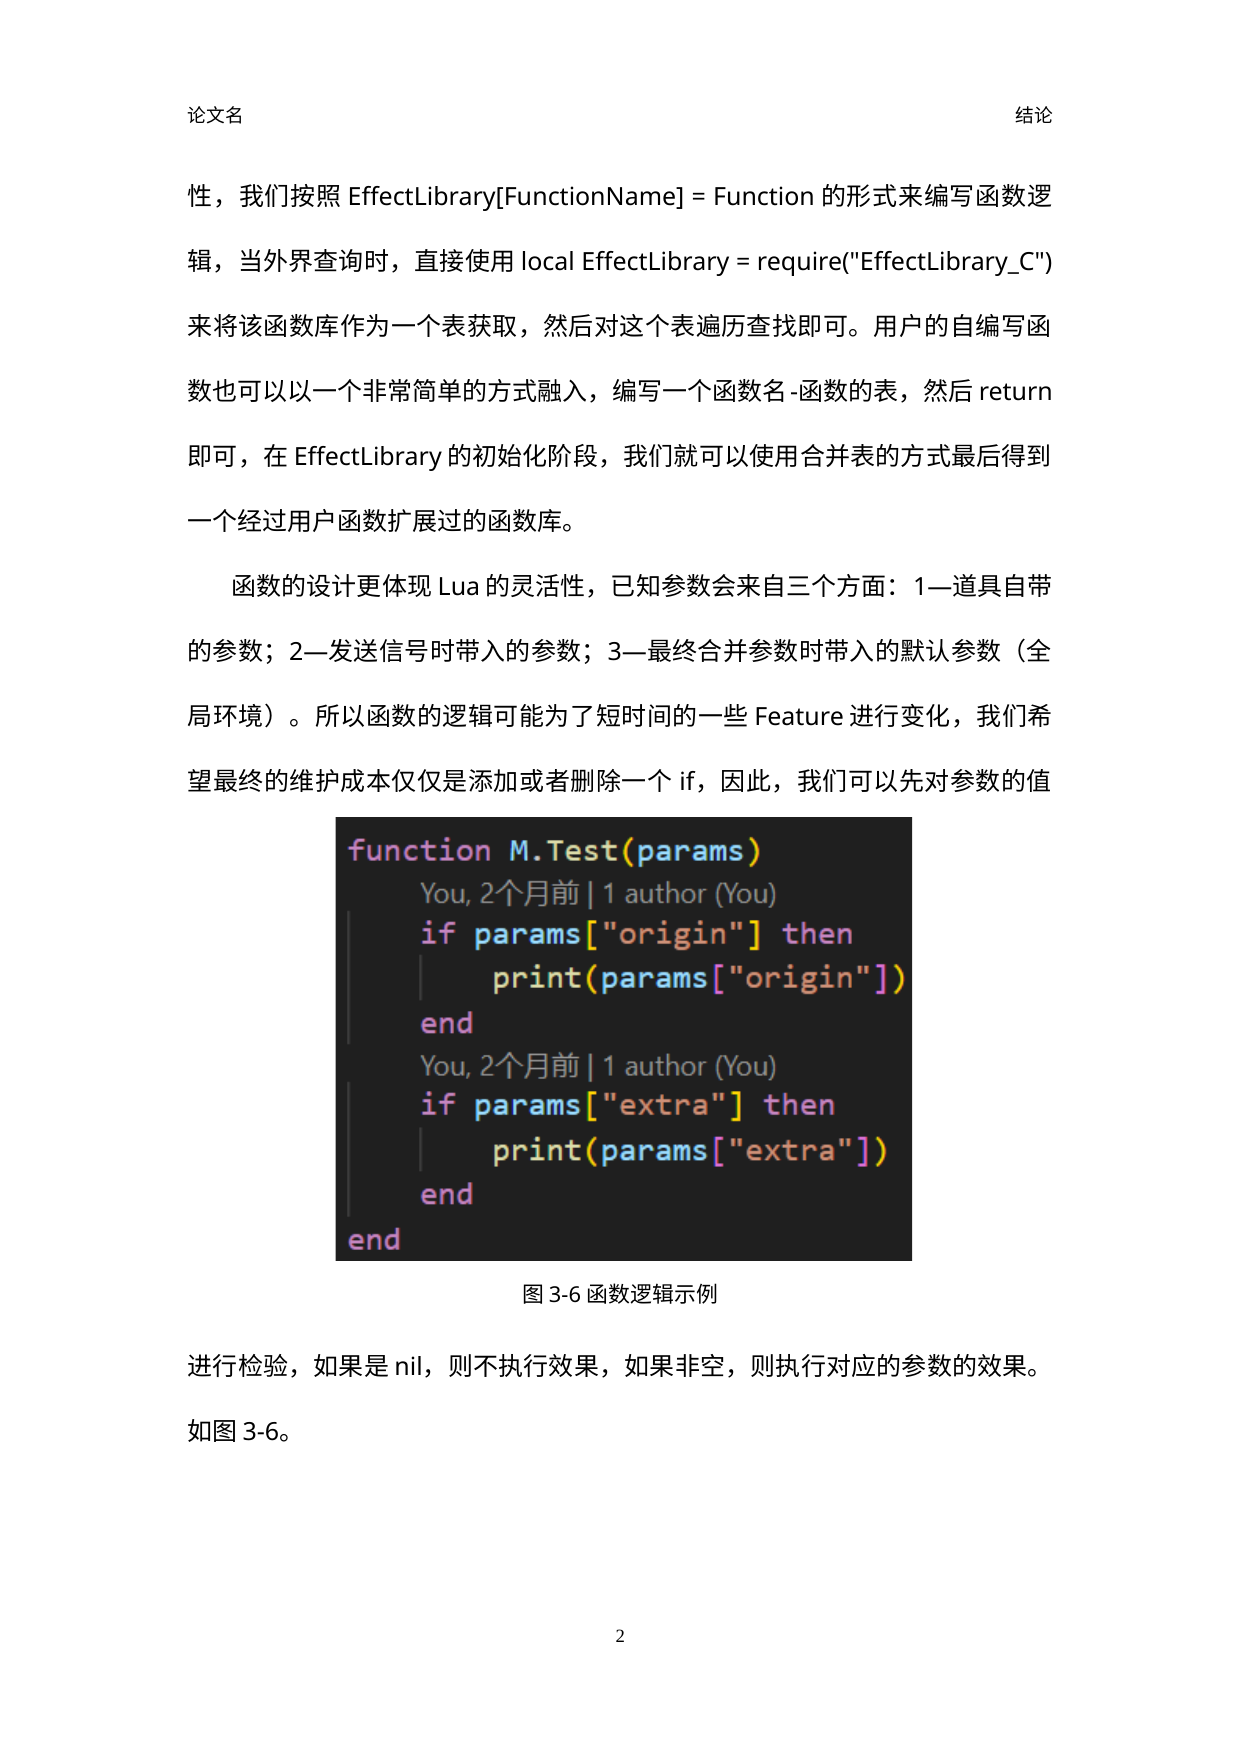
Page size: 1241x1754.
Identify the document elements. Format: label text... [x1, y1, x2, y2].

picture [335, 817, 913, 1261]
